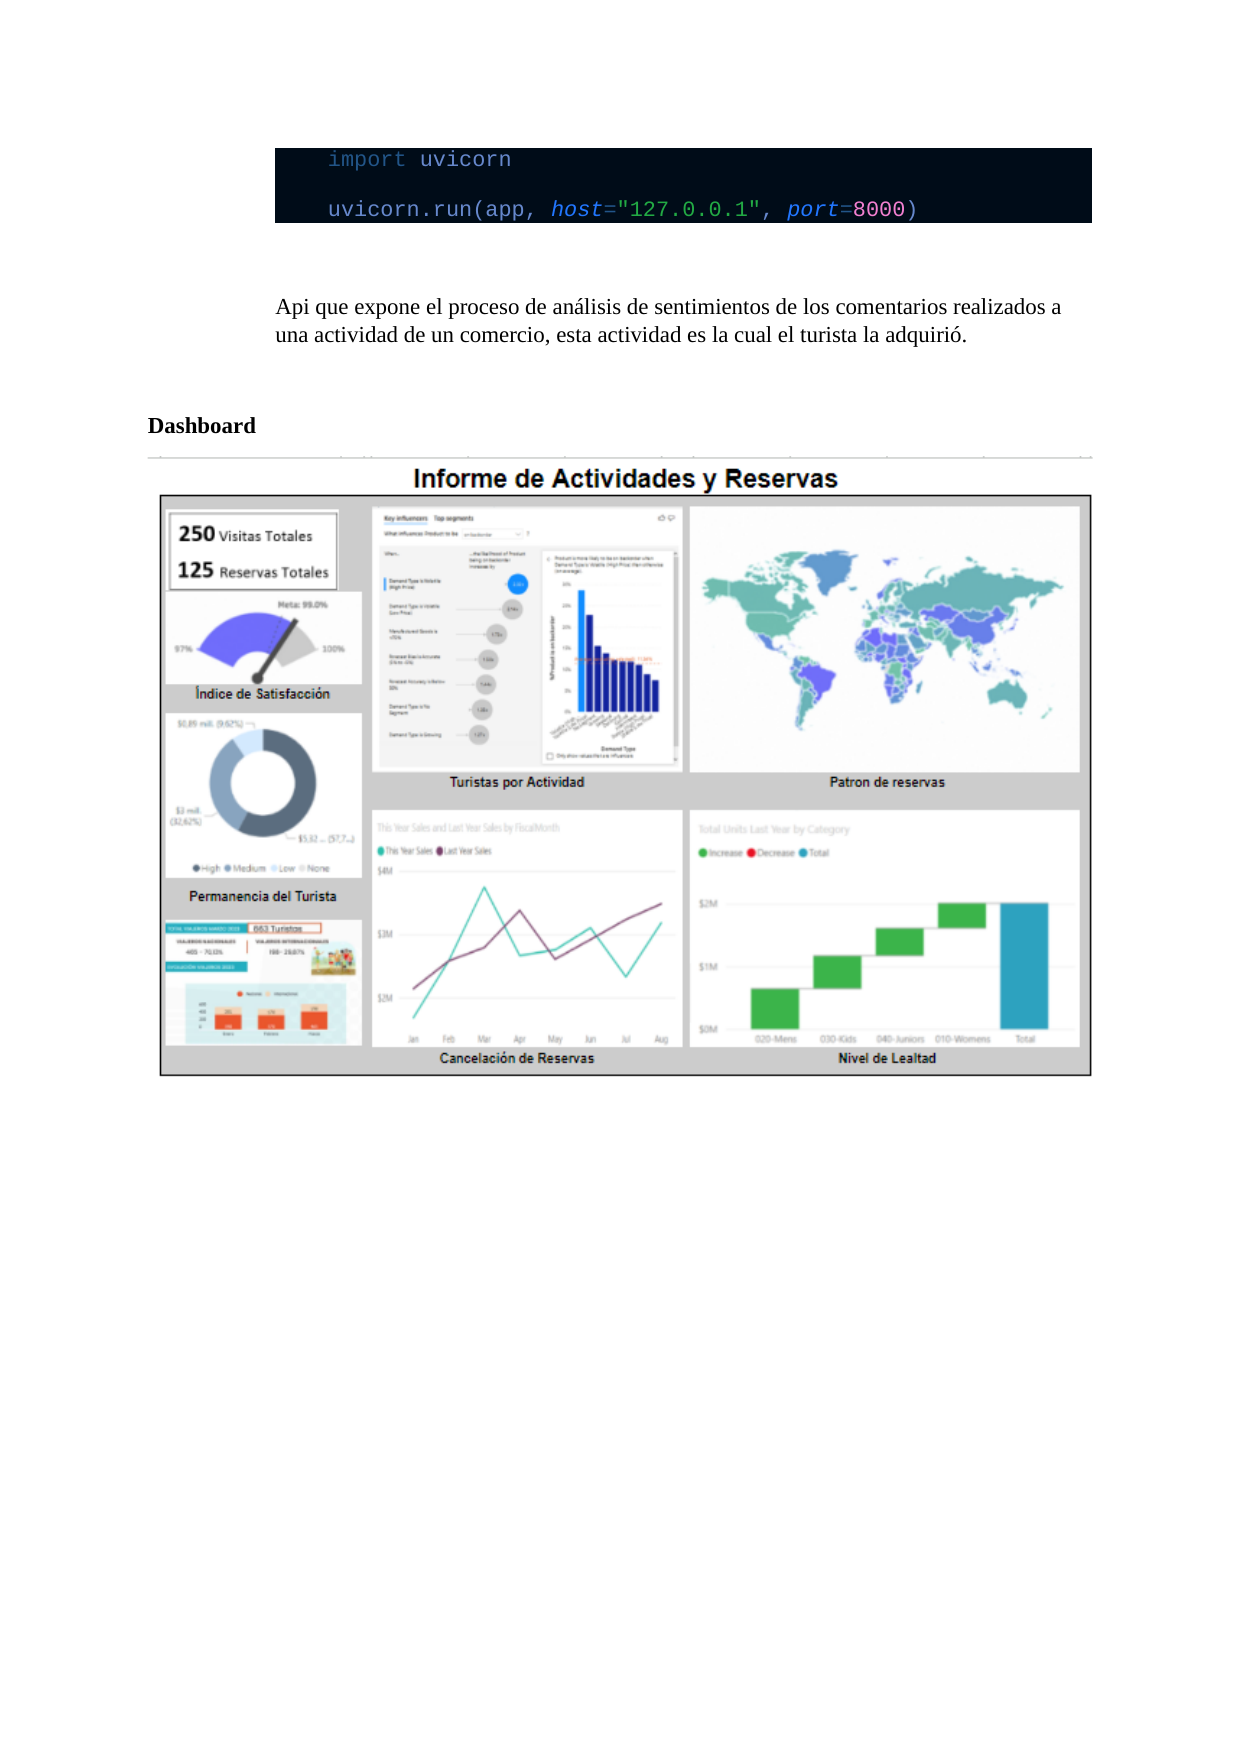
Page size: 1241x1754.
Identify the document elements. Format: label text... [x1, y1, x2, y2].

text uvicorn.run(app, host="127.0.0.1", port=8000) [275, 198, 1092, 223]
picture [147, 456, 1093, 1082]
text Dashboard [148, 412, 1092, 438]
text Api que expone el proceso de análisis de sentimientos de los comentarios realizados a una actividad de un comercio, esta actividad es la cual el turista la adquirió. [275, 293, 1092, 348]
text import uvicorn [275, 148, 1092, 172]
